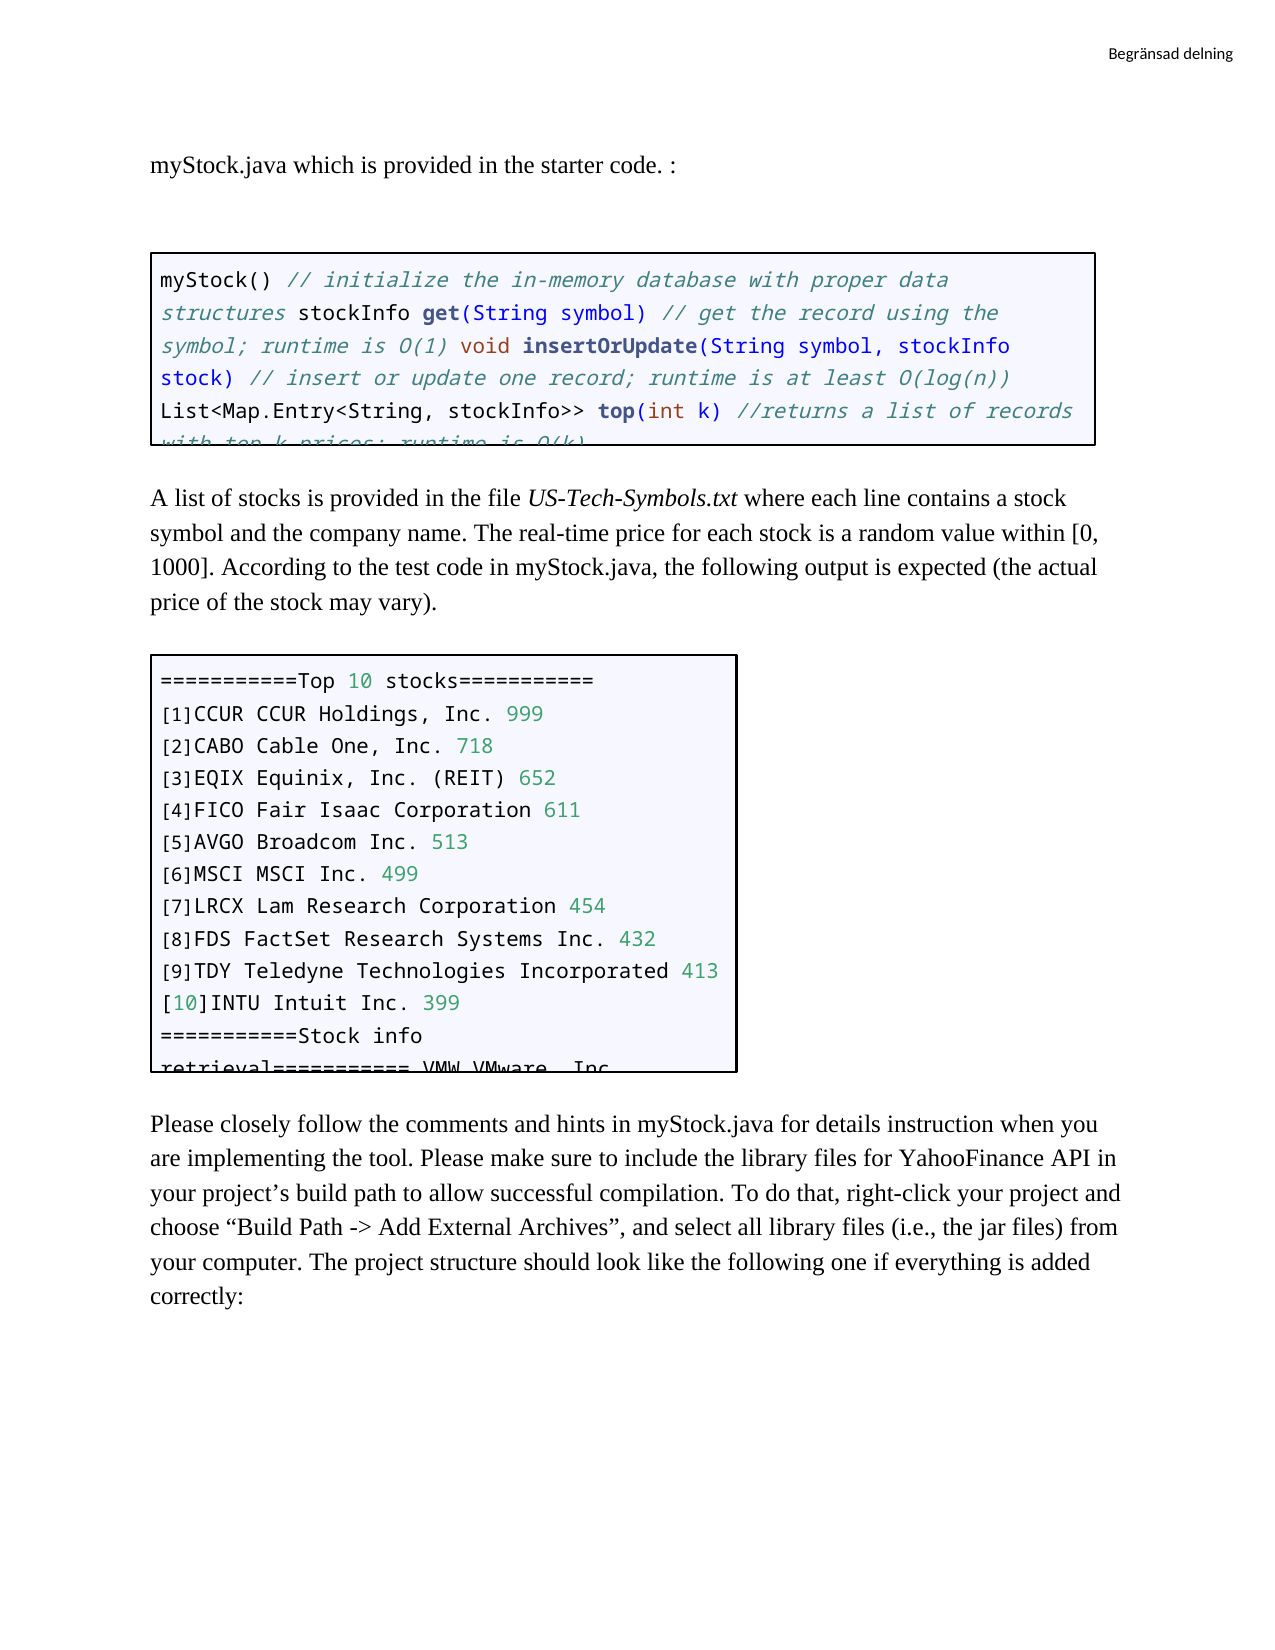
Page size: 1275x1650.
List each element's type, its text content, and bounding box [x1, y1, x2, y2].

text A list of stocks is provided in the file US-Tech-Symbols.txt where each line contains a stock symbol and the company name. The real-time price for each stock is a random value within [0, 1000]. According to the test code in myStock.java, the following output is expected (the actual price of the stock may vary). [150, 483, 1119, 615]
text myStock.java which is provided in the starter code. : [150, 151, 1133, 179]
text Please closely follow the comments and hints in myStock.java for details instruction when you are implementing the tool. Please make sure to include the library files for YahooFinance API in your project’s build path to allow successful compilation. To do that, right-click your project and choose “Build Path -> Add External Archives”, and select all library files (i.e., the jar files) from your computer. The project structure should look like the following one if everything is added correctly: [150, 1109, 1127, 1310]
